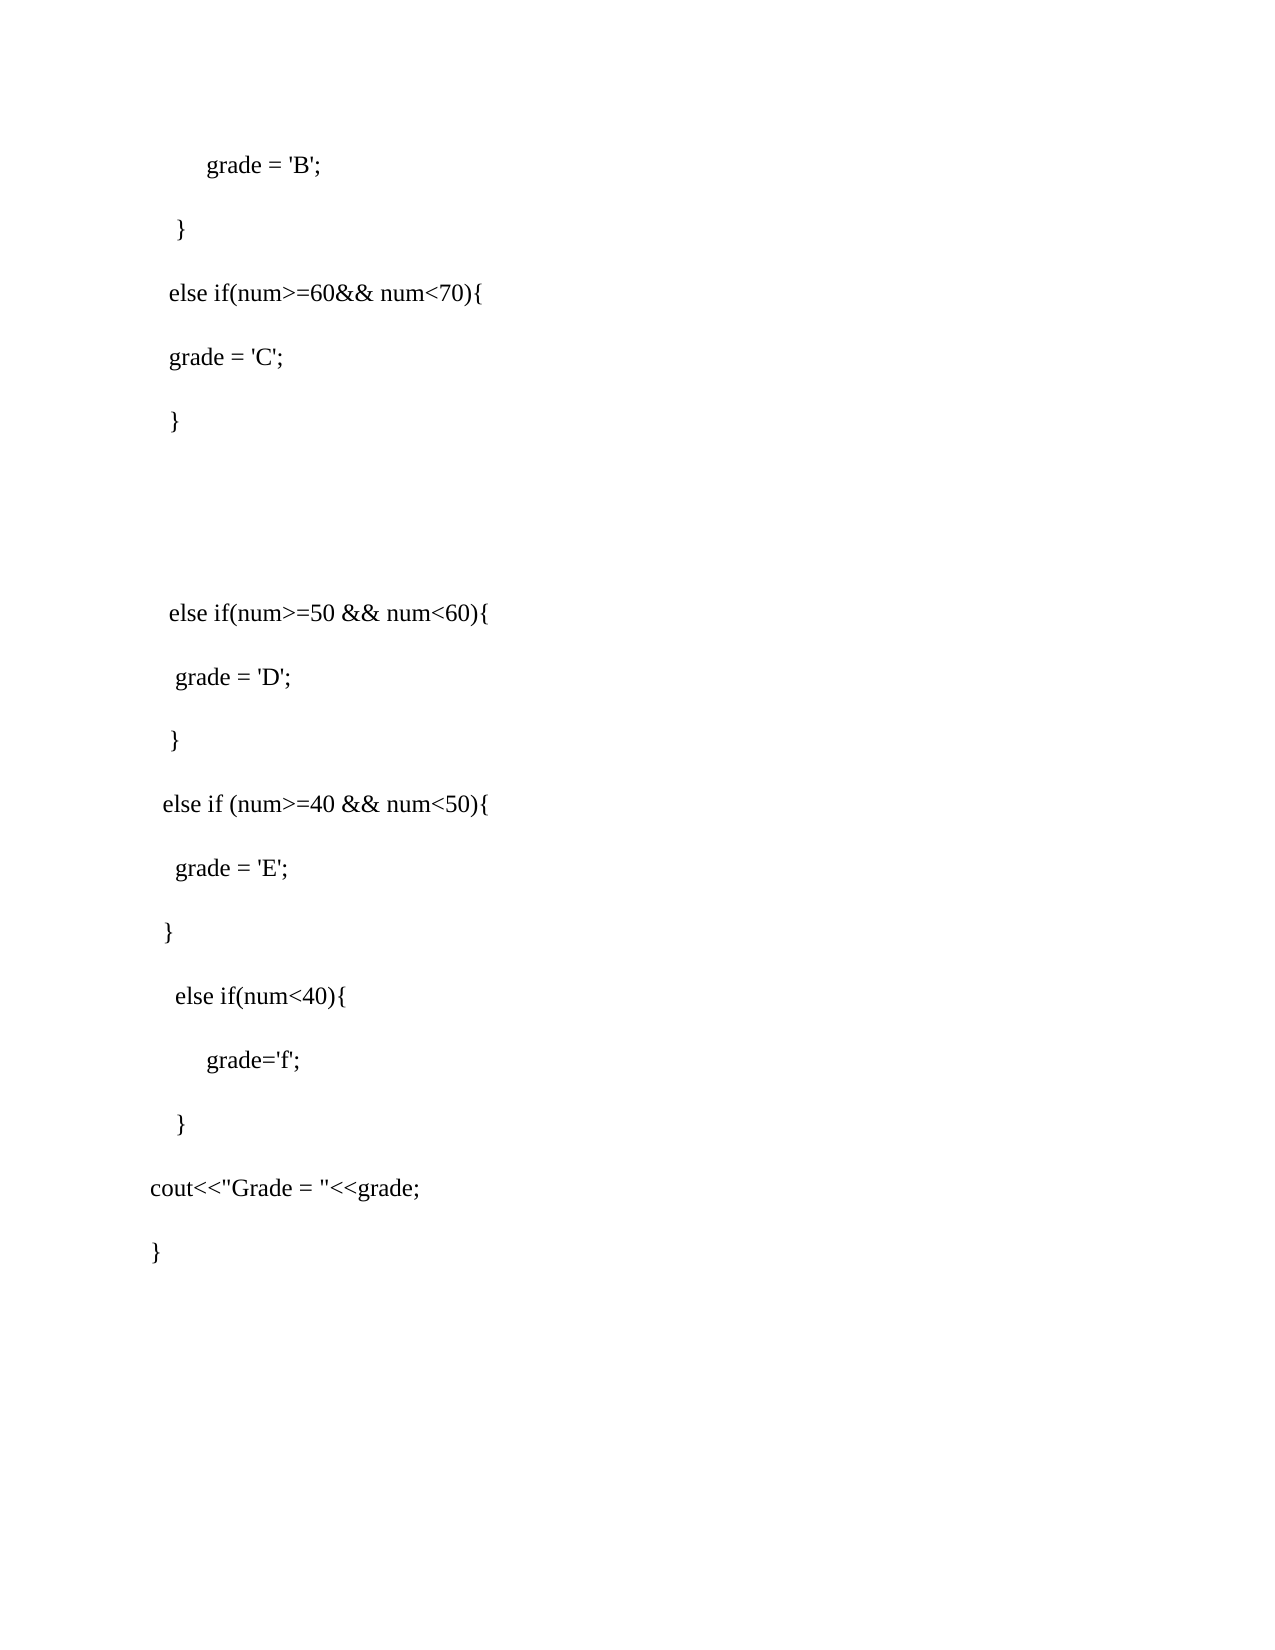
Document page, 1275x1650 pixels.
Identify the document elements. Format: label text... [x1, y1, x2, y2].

text else if(num>=60&& num<70){ [150, 278, 1125, 307]
text grade = 'D'; [150, 662, 1125, 690]
text grade='f'; [150, 1045, 1125, 1074]
text else if (num>=40 && num<50){ [150, 789, 1125, 818]
text grade = 'B'; [150, 150, 1125, 179]
text else if(num>=50 && num<60){ [150, 598, 1125, 626]
text else if(num<40){ [150, 981, 1125, 1010]
text } [150, 214, 1125, 243]
text cout<<"Grade = "<<grade; [150, 1173, 1125, 1202]
text } [150, 1237, 1125, 1266]
text } [150, 406, 1125, 434]
text grade = 'C'; [150, 342, 1125, 371]
text } [150, 917, 1125, 946]
text } [150, 726, 1125, 754]
text } [150, 1109, 1125, 1138]
text grade = 'E'; [150, 853, 1125, 882]
